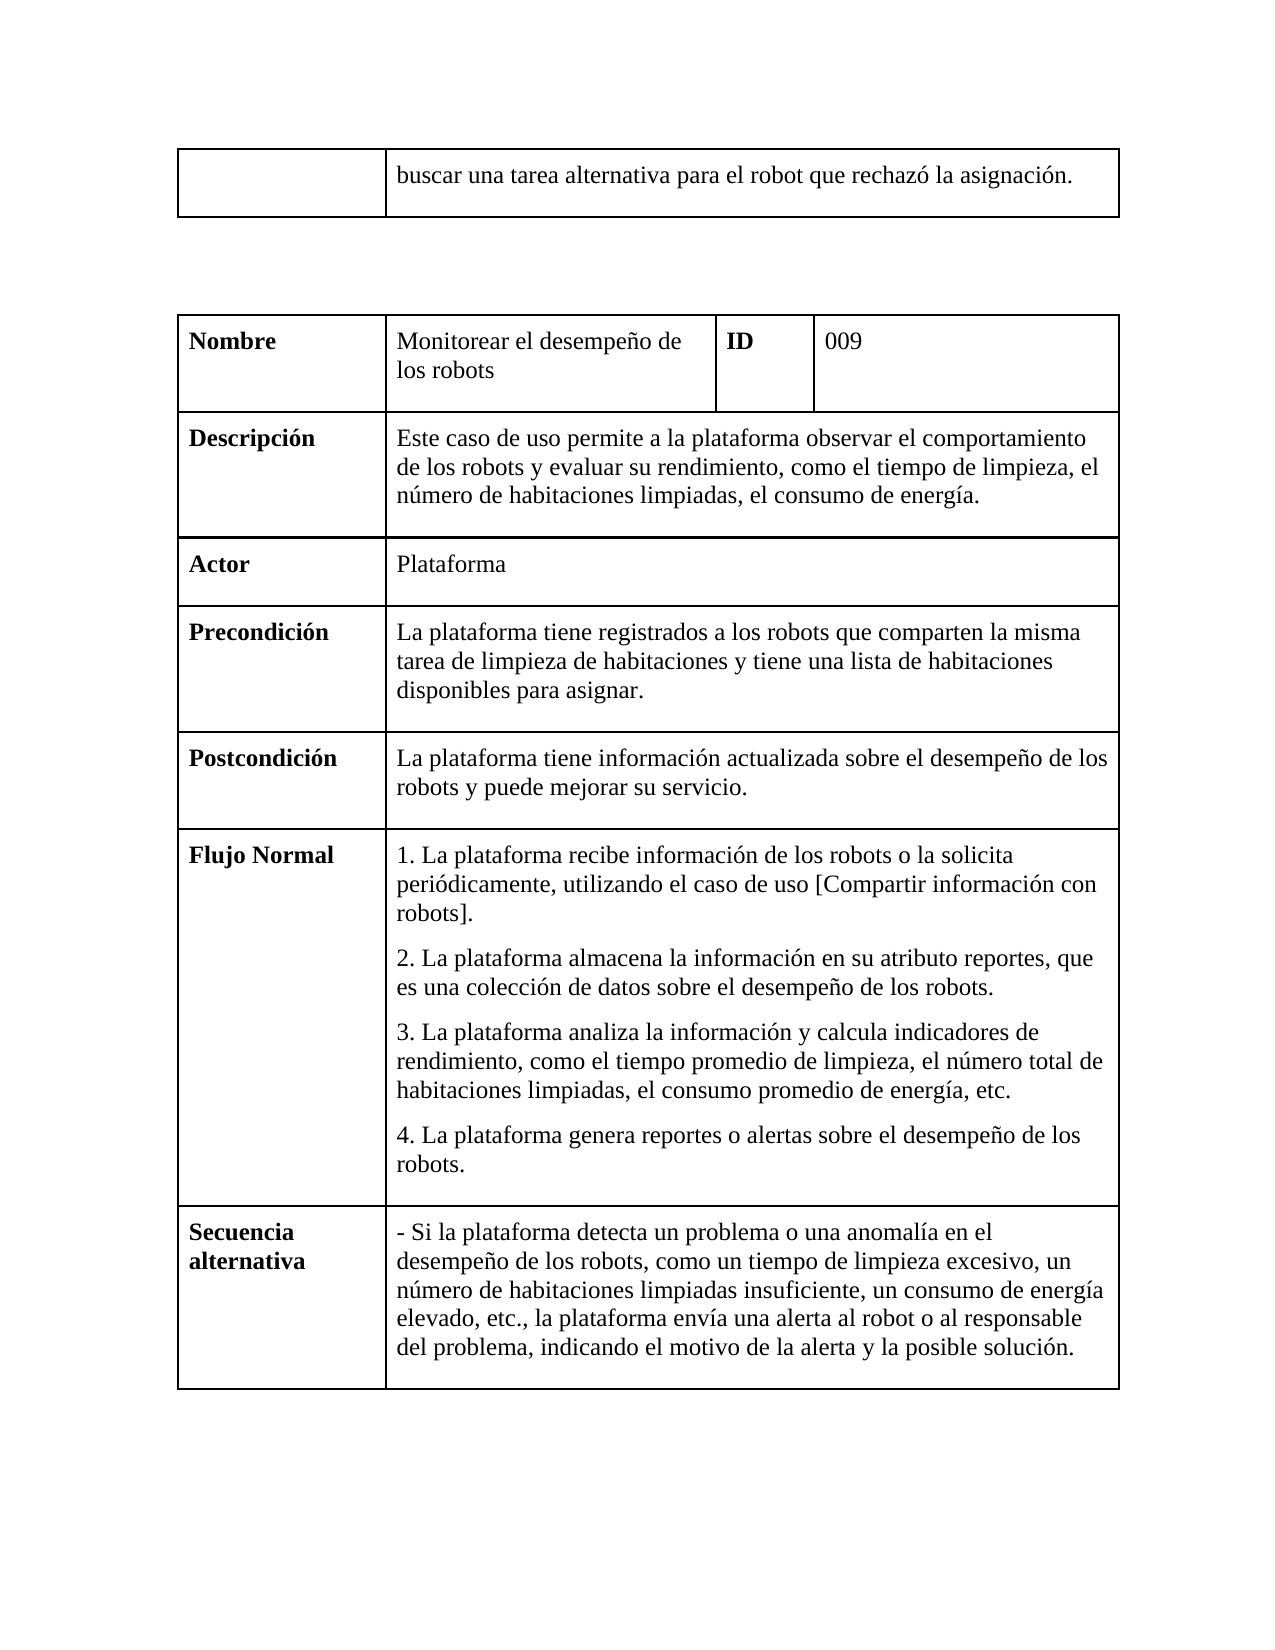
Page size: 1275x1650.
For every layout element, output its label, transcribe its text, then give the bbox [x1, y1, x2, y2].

table_cell 1. La plataforma recibe información de los robots o la solicita periódicamente, utilizando el caso de uso [Compartir información con robots]. 2. La plataforma almacena la información en su atributo reportes, que es una colección de datos sobre el desempeño de los robots. 3. La plataforma analiza la información y calcula indicadores de rendimiento, como el tiempo promedio de limpieza, el número total de habitaciones limpiadas, el consumo promedio de energía, etc. 4. La plataforma genera reportes o alertas sobre el desempeño de los robots. [387, 830, 1118, 1205]
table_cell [179, 150, 385, 216]
table_cell La plataforma tiene registrados a los robots que comparten la misma tarea de limpieza de habitaciones y tiene una lista de habitaciones disponibles para asignar. [387, 607, 1118, 731]
table_cell Precondición [179, 607, 385, 731]
table_cell La plataforma tiene información actualizada sobre el desempeño de los robots y puede mejorar su servicio. [387, 733, 1118, 828]
table_header ID [717, 316, 813, 411]
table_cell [387, 150, 1118, 216]
table_cell Secuencia alternativa [179, 1207, 385, 1388]
table_cell Actor [179, 539, 385, 605]
table_header Monitorear el desempeño de los robots [387, 316, 715, 411]
table_cell Postcondición [179, 733, 385, 828]
table_cell Plataforma [387, 539, 1118, 605]
table_cell - Si la plataforma detecta un problema o una anomalía en el desempeño de los robots, como un tiempo de limpieza excesivo, un número de habitaciones limpiadas insuficiente, un consumo de energía elevado, etc., la plataforma envía una alerta al robot o al responsable del problema, indicando el motivo de la alerta y la posible solución. [387, 1207, 1118, 1388]
table_cell Flujo Normal [179, 830, 385, 1205]
table_cell Descripción [179, 413, 385, 536]
table_header 009 [815, 316, 1118, 411]
table_header Nombre [179, 316, 385, 411]
table_cell Este caso de uso permite a la plataforma observar el comportamiento de los robots y evaluar su rendimiento, como el tiempo de limpieza, el número de habitaciones limpiadas, el consumo de energía. [387, 413, 1118, 536]
